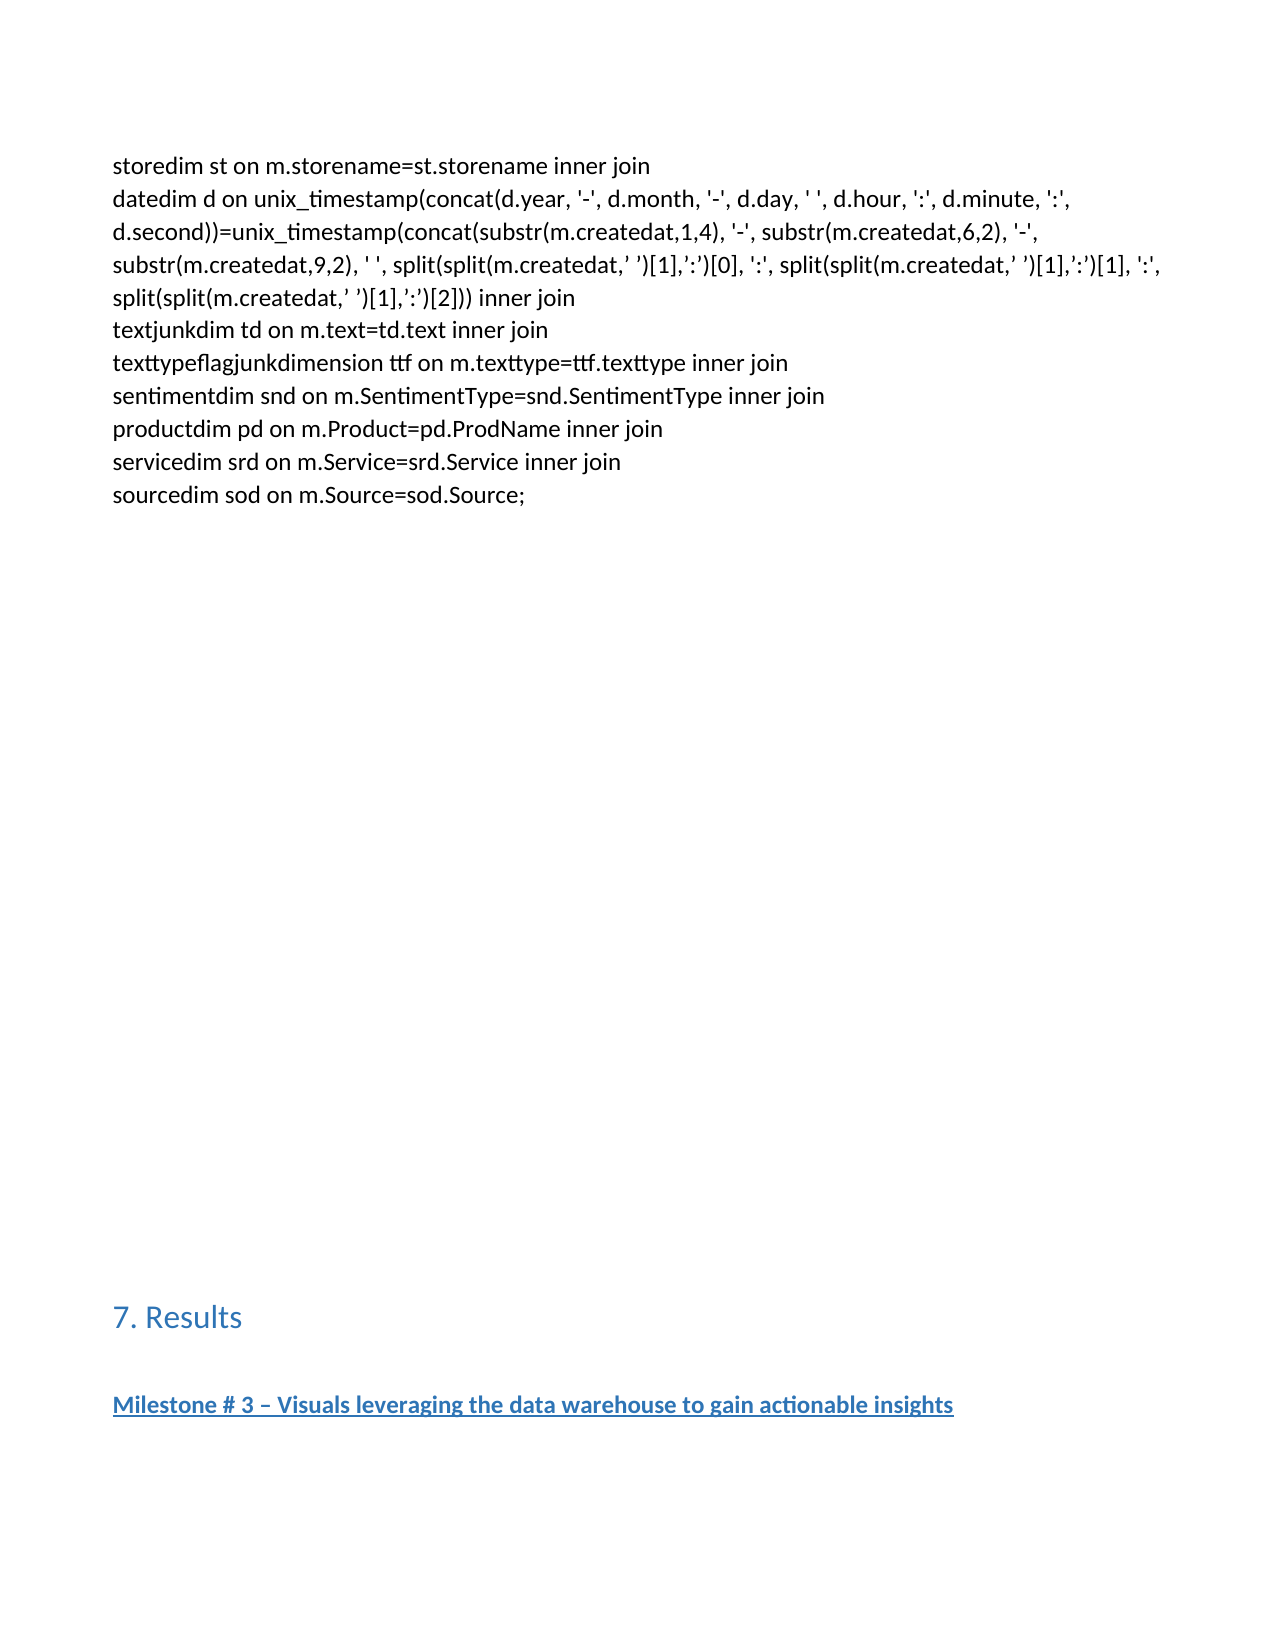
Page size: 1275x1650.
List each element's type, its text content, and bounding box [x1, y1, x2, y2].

text productdim pd on m.Product=pd.ProdName inner join [112, 413, 1162, 444]
text sentimentdim snd on m.SentimentType=snd.SentimentType inner join [112, 380, 1162, 411]
text servicedim srd on m.Service=srd.Service inner join [112, 446, 1162, 477]
text storedim st on m.storename=st.storename inner join [112, 150, 1162, 181]
text Milestone # 3 – Visuals leveraging the data warehouse to gain actionable insights [112, 1389, 1162, 1420]
subtitle 7. Results [112, 1296, 1162, 1336]
text textjunkdim td on m.text=td.text inner join [112, 314, 1162, 345]
text datedim d on unix_timestamp(concat(d.year, '-', d.month, '-', d.day, ' ', d.hour, ':', d.minute, ':', d.second))=unix_timestamp(concat(substr(m.createdat,1,4), '-', substr(m.createdat,6,2), '-', substr(m.createdat,9,2), ' ', split(split(m.createdat,’ ’)[1],’:’)[0], ':', split(split(m.createdat,’ ’)[1],’:’)[1], ':', split(split(m.createdat,’ ’)[1],’:’)[2])) inner join [112, 183, 1162, 312]
text texttypeflagjunkdimension ttf on m.texttype=ttf.texttype inner join [112, 347, 1162, 378]
text sourcedim sod on m.Source=sod.Source; [112, 479, 1162, 510]
